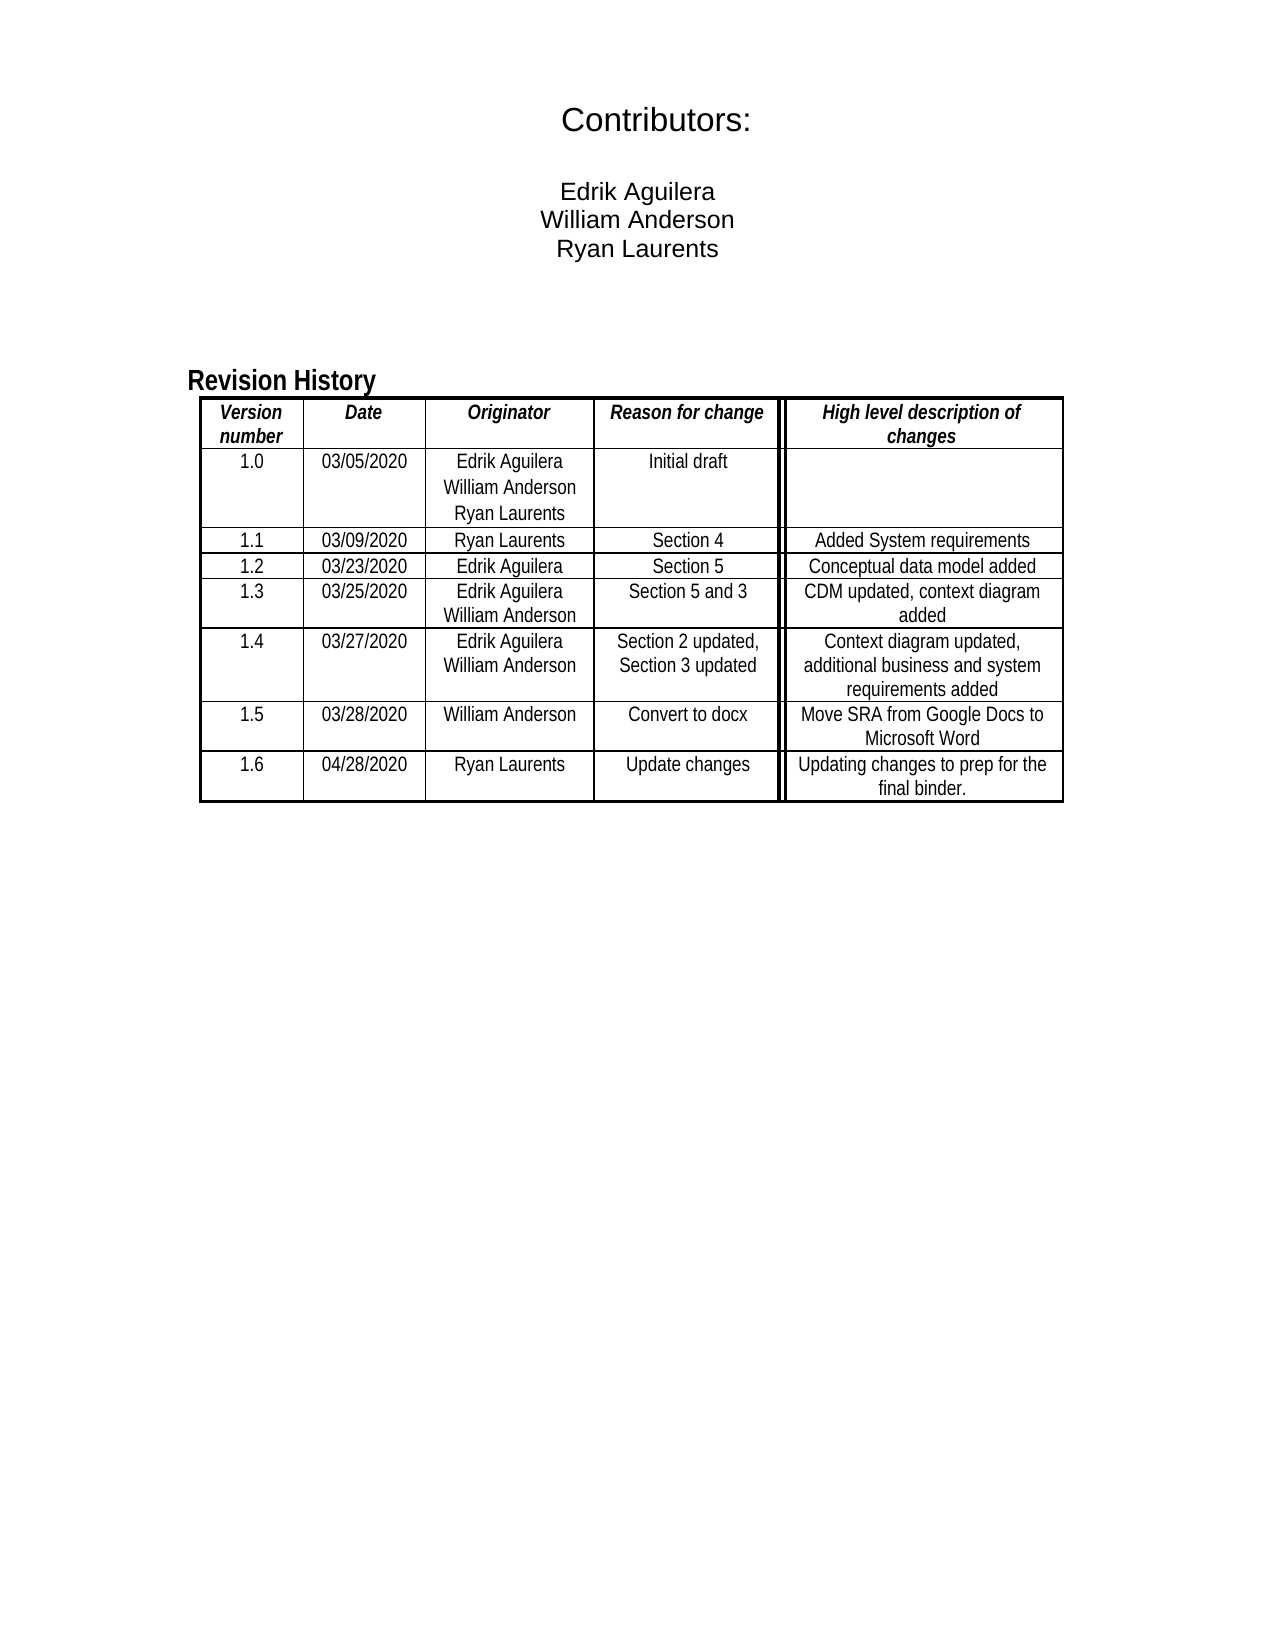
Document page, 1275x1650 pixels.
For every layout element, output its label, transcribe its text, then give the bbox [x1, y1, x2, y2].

table_cell 1.6 [202, 752, 303, 799]
table_cell Context diagram updated, additional business and system requirements added [787, 629, 1062, 701]
table_cell 1.1 [202, 528, 303, 552]
table_header Reason for change [595, 400, 777, 447]
table_cell Edrik Aguilera [426, 554, 593, 578]
table_cell Added System requirements [787, 528, 1062, 552]
table_cell 03/09/2020 [304, 528, 425, 552]
table_cell Edrik Aguilera William Anderson Ryan Laurents [426, 449, 593, 527]
table_cell Update changes [595, 752, 777, 799]
table_header High level description of changes [787, 400, 1062, 447]
table_header Date [304, 400, 425, 447]
table_cell Ryan Laurents [426, 752, 593, 799]
table_cell 03/27/2020 [304, 629, 425, 701]
table_cell William Anderson [426, 702, 593, 750]
table_cell 04/28/2020 [304, 752, 425, 799]
subtitle Contributors: [225, 101, 1087, 139]
table_cell 1.5 [202, 702, 303, 750]
table_cell 1.2 [202, 554, 303, 578]
table_cell Section 5 [595, 554, 777, 578]
text Edrik Aguilera [187, 176, 1087, 205]
table_cell Edrik Aguilera William Anderson [426, 579, 593, 627]
table_cell Conceptual data model added [787, 554, 1062, 578]
table_cell 03/28/2020 [304, 702, 425, 750]
table_cell Ryan Laurents [426, 528, 593, 552]
table_cell Section 2 updated, Section 3 updated [595, 629, 777, 701]
table_cell CDM updated, context diagram added [787, 579, 1062, 627]
table_cell Section 5 and 3 [595, 579, 777, 627]
table_cell 03/05/2020 [304, 449, 425, 527]
table_cell 1.0 [202, 449, 303, 527]
table_cell Updating changes to prep for the final binder. [787, 752, 1062, 799]
table_header Originator [426, 400, 593, 447]
table_cell 1.4 [202, 629, 303, 701]
table_header Version number [202, 400, 303, 447]
text Ryan Laurents [187, 234, 1087, 263]
table_cell Section 4 [595, 528, 777, 552]
table_cell Initial draft [595, 449, 777, 527]
table_cell Convert to docx [595, 702, 777, 750]
table_cell 03/23/2020 [304, 554, 425, 578]
table_cell [787, 449, 1062, 527]
text William Anderson [187, 205, 1087, 234]
table_cell Move SRA from Google Docs to Microsoft Word [787, 702, 1062, 750]
table_cell 03/25/2020 [304, 579, 425, 627]
text Revision History [187, 363, 1087, 396]
table_cell 1.3 [202, 579, 303, 627]
table_cell Edrik Aguilera William Anderson [426, 629, 593, 701]
